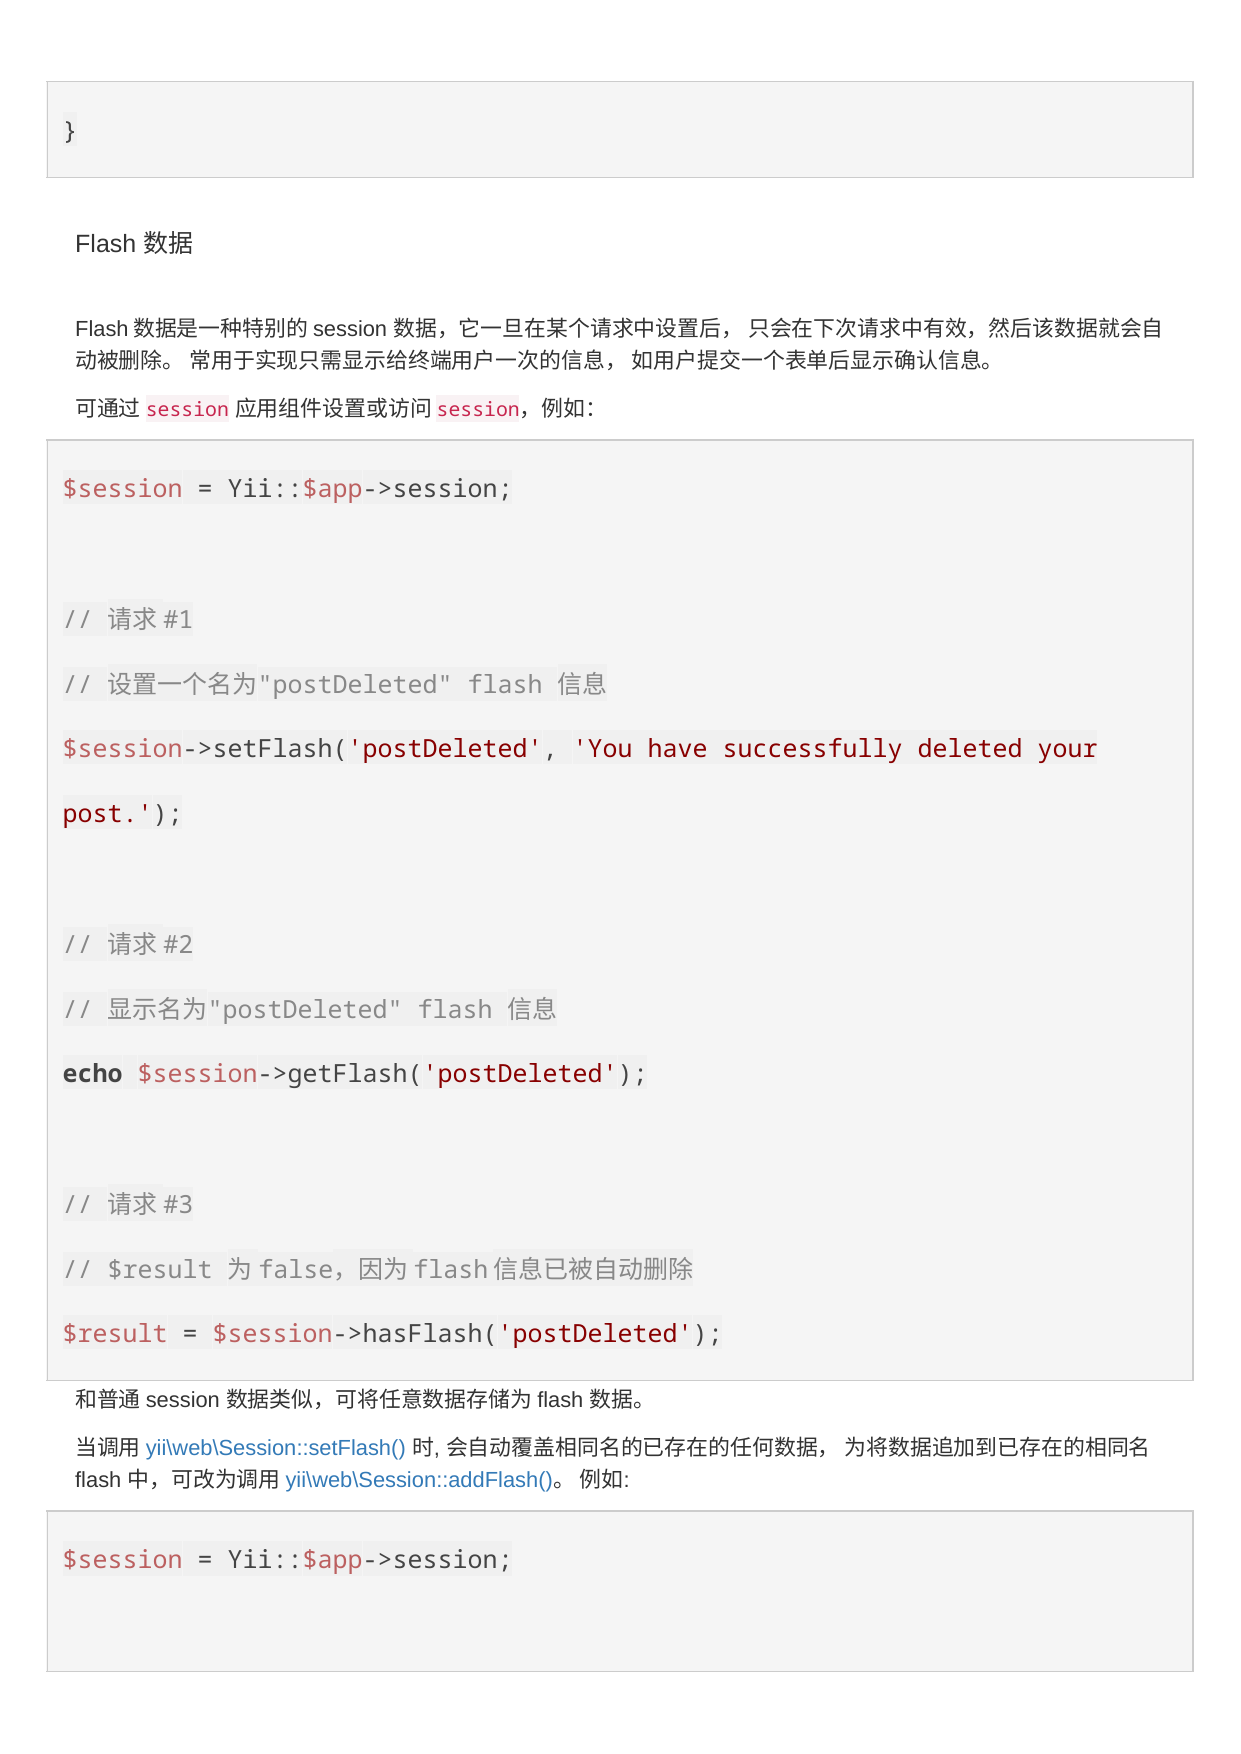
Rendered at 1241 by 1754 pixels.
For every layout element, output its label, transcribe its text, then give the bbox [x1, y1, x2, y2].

text // 显示名为"postDeleted" flash 信息 [48, 959, 1192, 1024]
text // 请求 #3 [48, 1154, 1192, 1219]
text 和普通 session 数据类似，可将任意数据存储为 flash 数据。 [75, 1381, 1165, 1414]
text $session = Yii::$app->session; [48, 441, 1192, 504]
text // $result 为 false，因为flash信息已被自动删除 [48, 1219, 1192, 1284]
text 可通过 session 应用组件设置或访问 session，例如： [75, 391, 1165, 423]
text } [48, 82, 1192, 177]
text // 设置一个名为"postDeleted" flash 信息 [48, 634, 1192, 699]
text $session = Yii::$app->session; [48, 1512, 1192, 1575]
text // 请求 #2 [48, 894, 1192, 959]
subtitle Flash 数据 [75, 209, 1165, 274]
text $result = $session->hasFlash('postDeleted'); [48, 1284, 1192, 1380]
text echo $session->getFlash('postDeleted'); [48, 1024, 1192, 1089]
text Flash数据是一种特别的 session 数据，它一旦在某个请求中设置后， 只会在下次请求中有效，然后该数据就会自动被删除。 常用于实现只需显示给终端用户一次的信息， 如用户提交一个表单后显示确认信息。 [75, 310, 1165, 375]
text // 请求 #1 [48, 569, 1192, 634]
text $session->setFlash('postDeleted', 'You have successfully deleted your post.'); [48, 699, 1192, 829]
text 当调用 yii\web\Session::setFlash() 时, 会自动覆盖相同名的已存在的任何数据， 为将数据追加到已存在的相同名 flash 中，可改为调用 yii\web\Session::addFlash()。 例如: [75, 1429, 1165, 1494]
